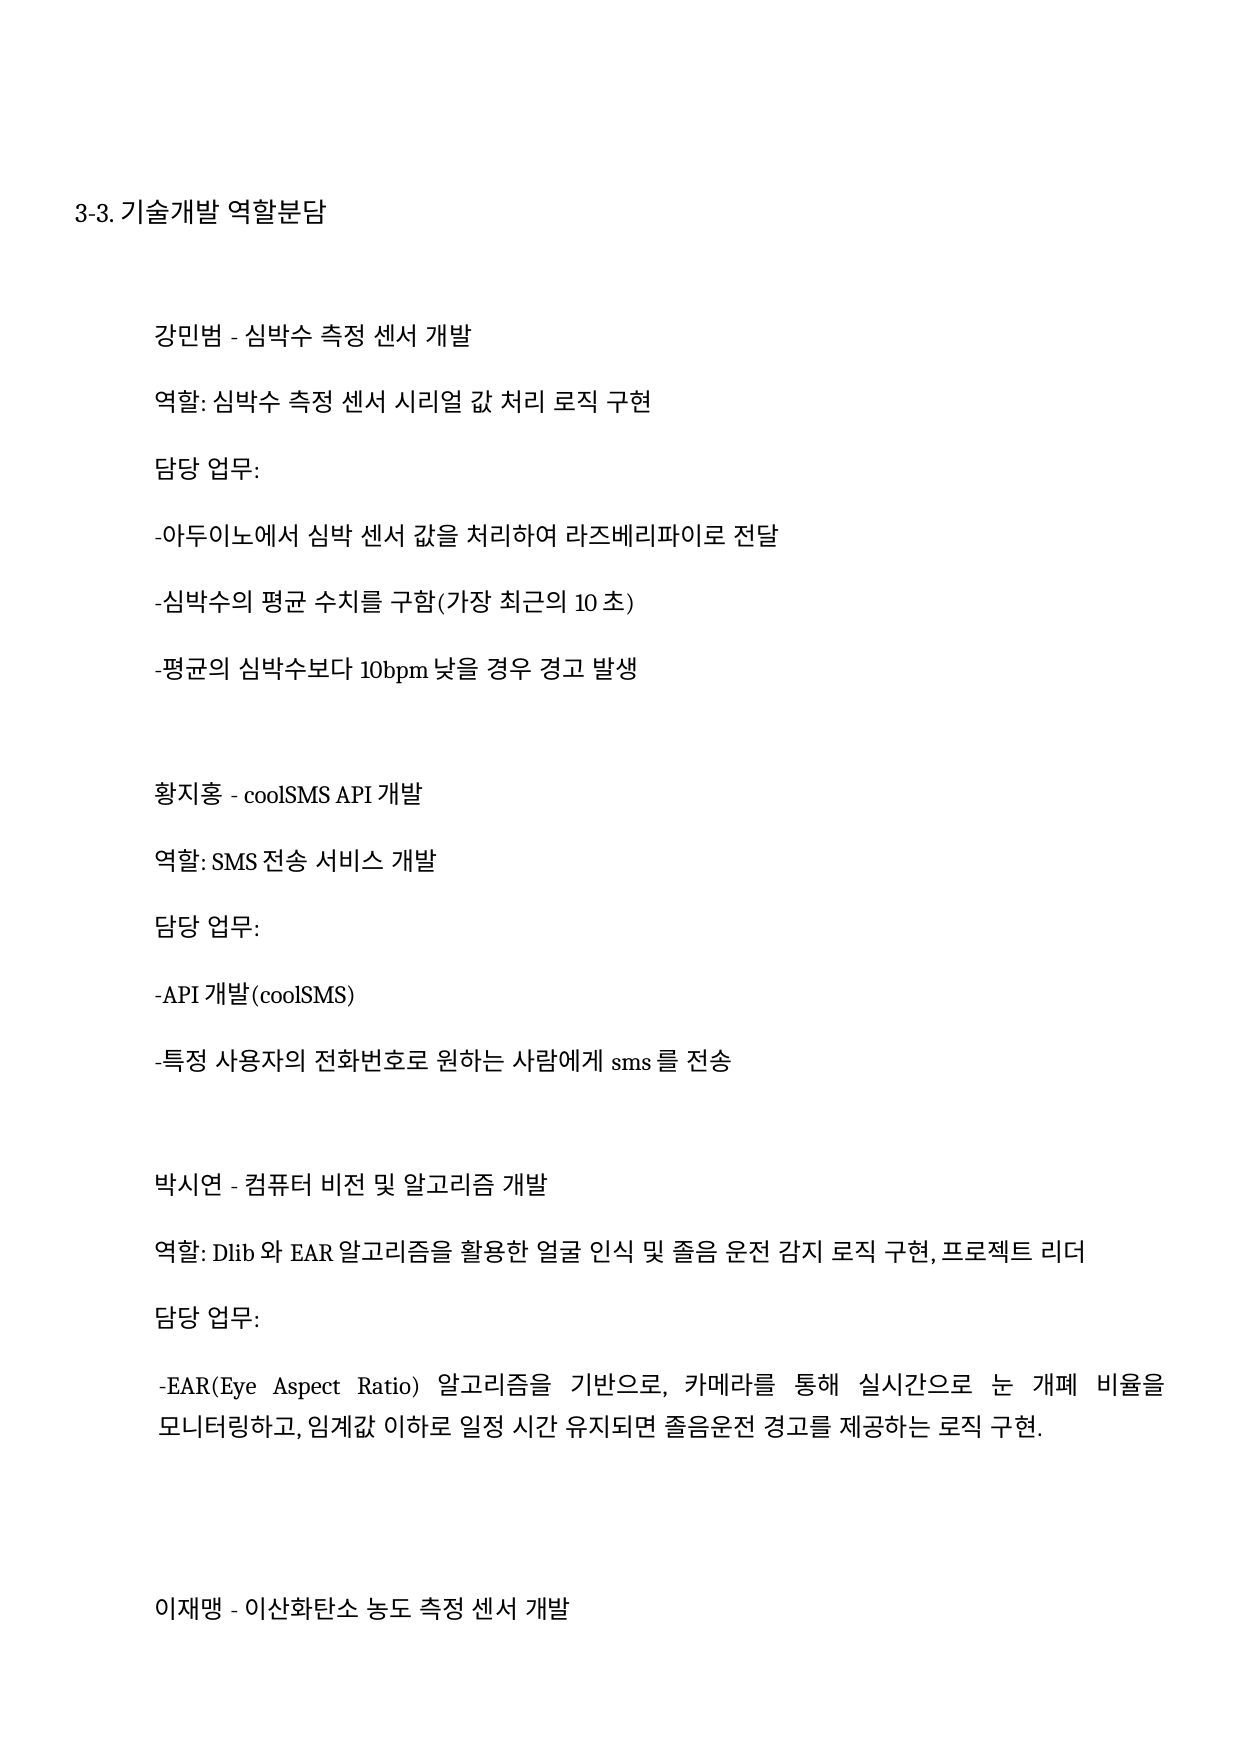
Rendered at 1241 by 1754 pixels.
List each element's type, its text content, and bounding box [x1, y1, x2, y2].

text 3-3. 기술개발 역할분담 [75, 191, 1165, 230]
text -아두이노에서 심박 센서 값을 처리하여 라즈베리파이로 전달 [123, 516, 1165, 552]
text 황지홍 - coolSMS API개발 [123, 774, 1165, 811]
text 역할: Dlib와 EAR알고리즘을 활용한 얼굴 인식 및 졸음 운전 감지 로직 구현, 프로젝트 리더 [123, 1232, 1165, 1268]
text -심박수의 평균 수치를 구함(가장 최근의 10초) [123, 583, 1165, 619]
list -EAR(Eye Aspect Ratio) 알고리즘을 기반으로, 카메라를 통해 실시간으로 눈 개폐 비율을 모니터링하고, 임계값 이하로 일정 시간 유지되면 졸음운전 경고를 제공하는 로직 구현. [158, 1366, 1165, 1443]
text 역할: SMS전송 서비스 개발 [123, 841, 1165, 877]
text 담당 업무: [123, 449, 1165, 486]
text 담당 업무: [123, 908, 1165, 944]
text 강민범 - 심박수 측정 센서 개발 [123, 316, 1165, 352]
text -평균의 심박수보다 10bpm낮을 경우 경고 발생 [123, 649, 1165, 686]
text -API개발(coolSMS) [123, 974, 1165, 1011]
text 박시연 - 컴퓨터 비전 및 알고리즘 개발 [123, 1166, 1165, 1202]
text 담당 업무: [123, 1299, 1165, 1335]
text 이재맹 - 이산화탄소 농도 측정 센서 개발 [123, 1590, 1165, 1626]
text -특정 사용자의 전화번호로 원하는 사람에게 sms를 전송 [123, 1041, 1165, 1077]
text 역할: 심박수 측정 센서 시리얼 값 처리 로직 구현 [123, 383, 1165, 419]
